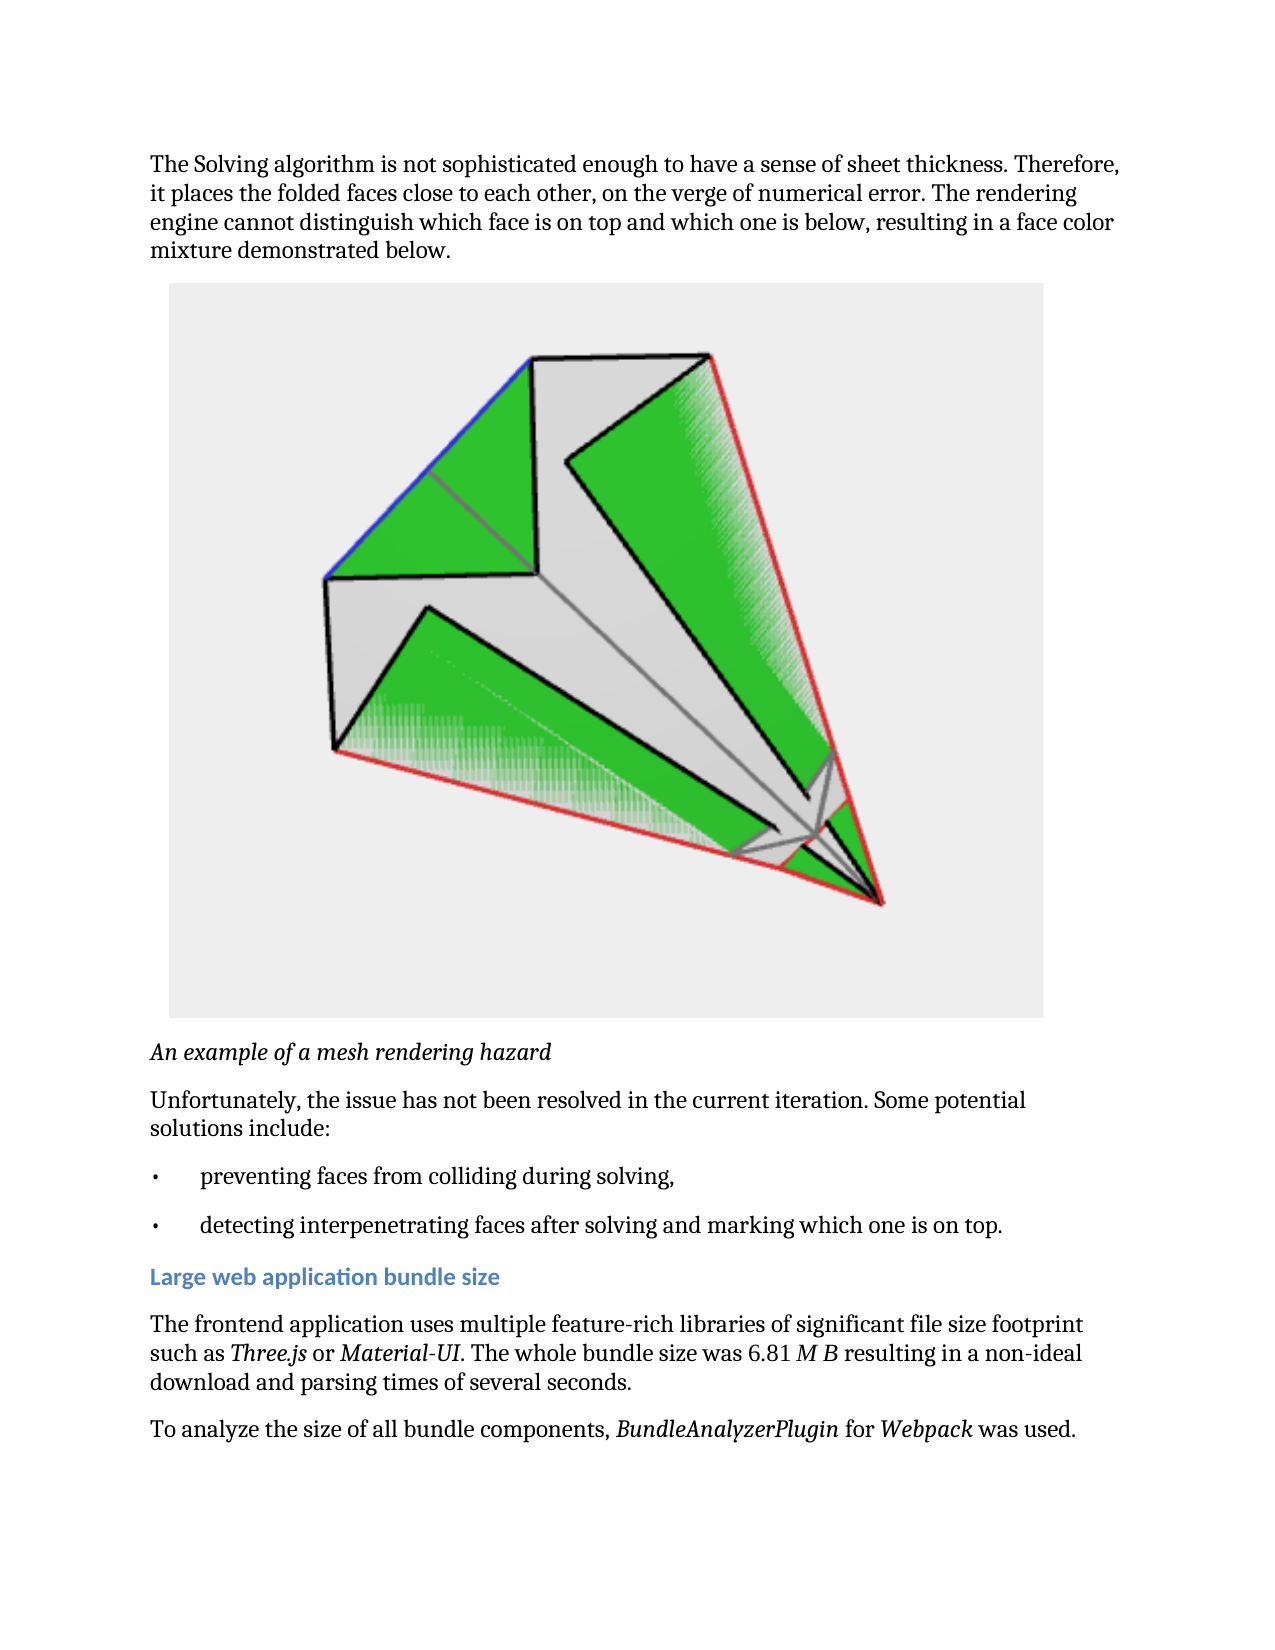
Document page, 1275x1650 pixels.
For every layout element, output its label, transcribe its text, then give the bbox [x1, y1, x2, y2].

text An example of a mesh rendering hazard [150, 1038, 1125, 1067]
list detecting interpenetrating faces after solving and marking which one is on top. [150, 1211, 1125, 1240]
picture [168, 283, 1044, 1018]
text Unfortunately, the issue has not been resolved in the current iteration. Some potential solutions include: [150, 1086, 1125, 1143]
subtitle Large web application bundle size [150, 1261, 1125, 1292]
list preventing faces from colliding during solving, [150, 1162, 1125, 1191]
text To analyze the size of all bundle components, BundleAnalyzerPlugin for Webpack was used. [150, 1415, 1125, 1444]
text The frontend application uses multiple feature-rich libraries of significant file size footprint such as Three.js or Material-UI. The whole bundle size was resulting in a non-ideal download and parsing times of several seconds. [150, 1310, 1125, 1397]
text The Solving algorithm is not sophisticated enough to have a sense of sheet thickness. Therefore, it places the folded faces close to each other, on the verge of numerical error. The rendering engine cannot distinguish which face is on top and which one is below, resulting in a face color mixture demonstrated below. [150, 150, 1125, 265]
